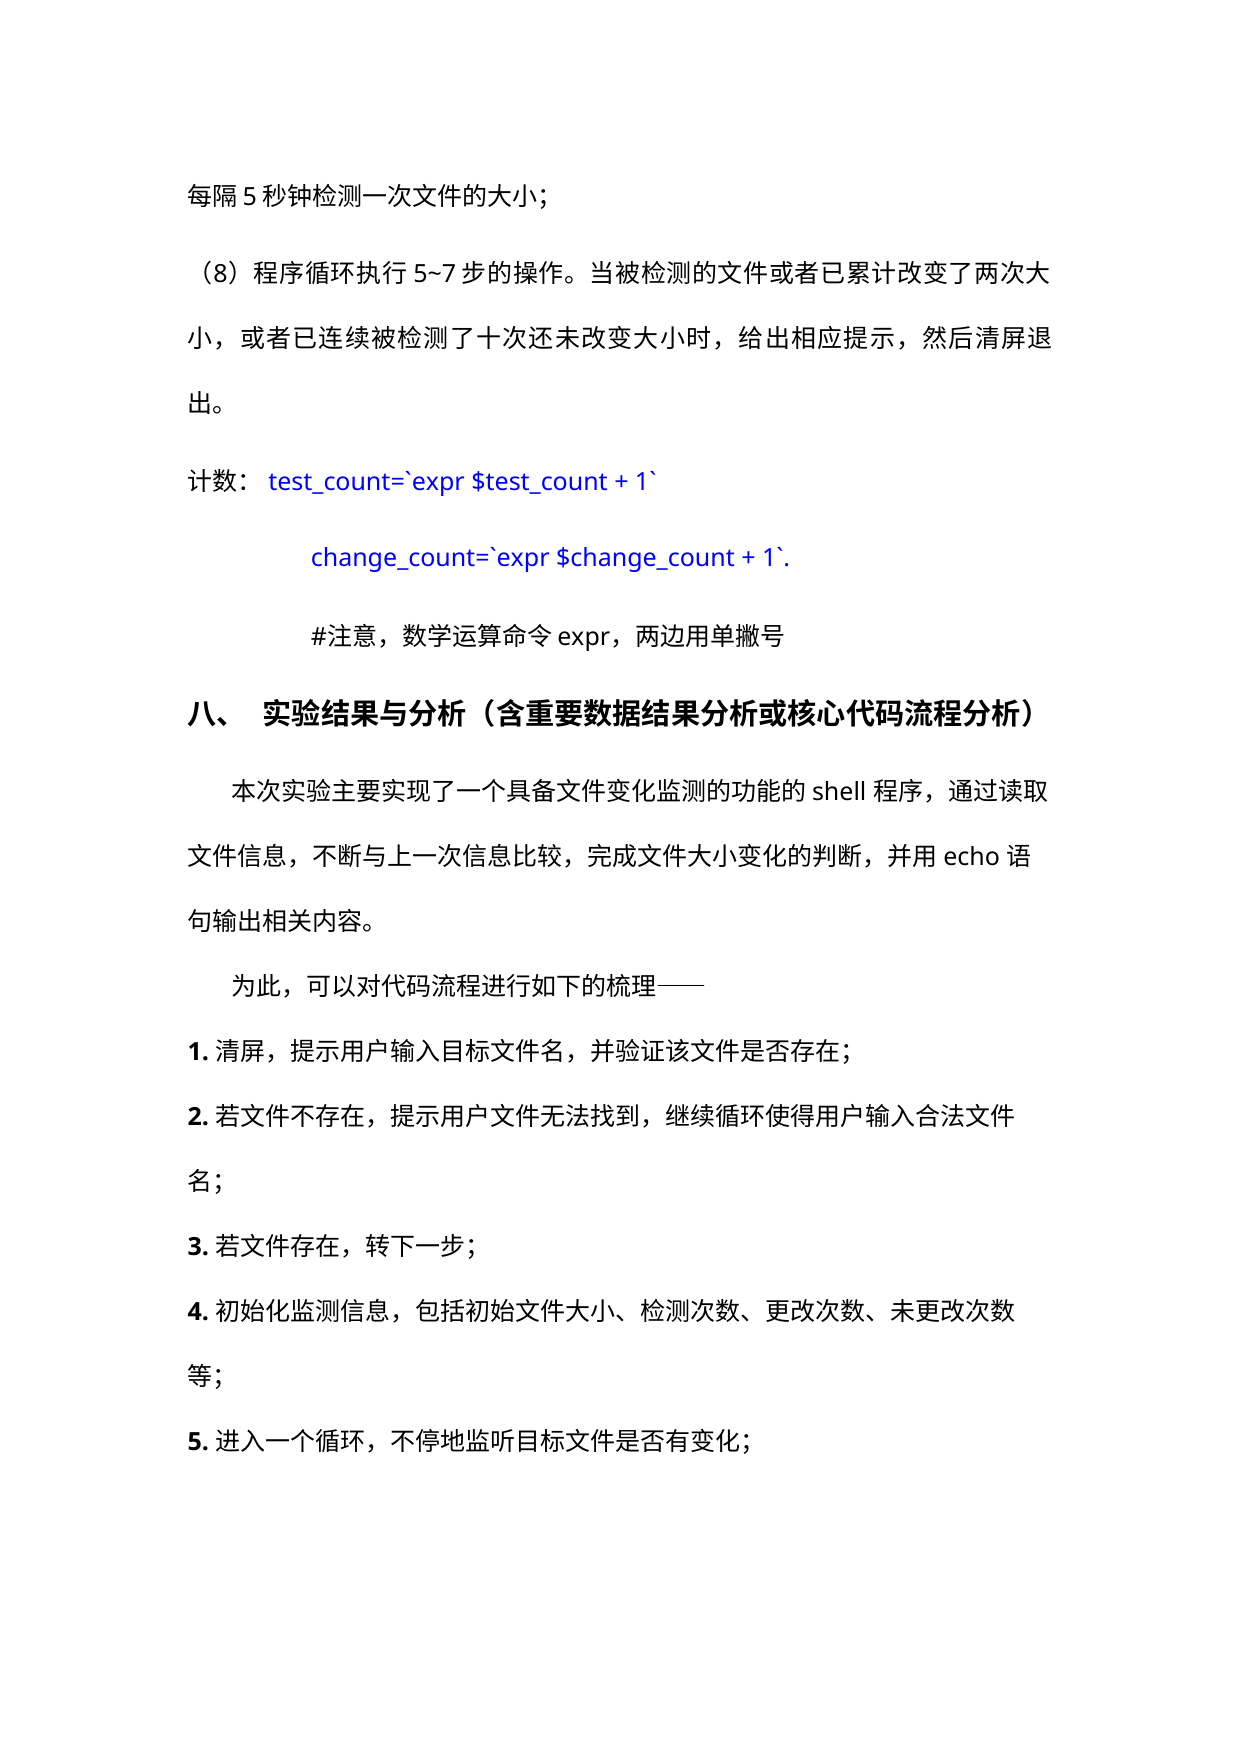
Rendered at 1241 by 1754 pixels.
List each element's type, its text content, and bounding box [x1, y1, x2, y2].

text 5. 进入一个循环，不停地监听目标文件是否有变化； [187, 1407, 1053, 1472]
list 实验结果与分析（含重要数据结果分析或核心代码流程分析） [187, 679, 1053, 744]
text 本次实验主要实现了一个具备文件变化监测的功能的 shell 程序，通过读取文件信息，不断与上一次信息比较，完成文件大小变化的判断，并用 echo 语句输出相关内容。 [187, 757, 1053, 952]
text 4. 初始化监测信息，包括初始文件大小、检测次数、更改次数、未更改次数等； [187, 1277, 1053, 1407]
text 1. 清屏，提示用户输入目标文件名，并验证该文件是否存在； [187, 1017, 1053, 1082]
list （8）程序循环执行5~7步的操作。当被检测的文件或者已累计改变了两次大小，或者已连续被检测了十次还未改变大小时，给出相应提示，然后清屏退出。 [187, 239, 1053, 434]
text 2. 若文件不存在，提示用户文件无法找到，继续循环使得用户输入合法文件名； [187, 1082, 1053, 1212]
text 为此，可以对代码流程进行如下的梳理—— [187, 952, 1053, 1017]
list 计数： test_count=`expr $test_count + 1` [187, 447, 1053, 512]
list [187, 162, 1053, 227]
list change_count=`expr $change_count + 1`. [187, 524, 1053, 589]
text 3. 若文件存在，转下一步； [187, 1212, 1053, 1277]
list #注意，数学运算命令expr，两边用单撇号 [187, 602, 1053, 667]
